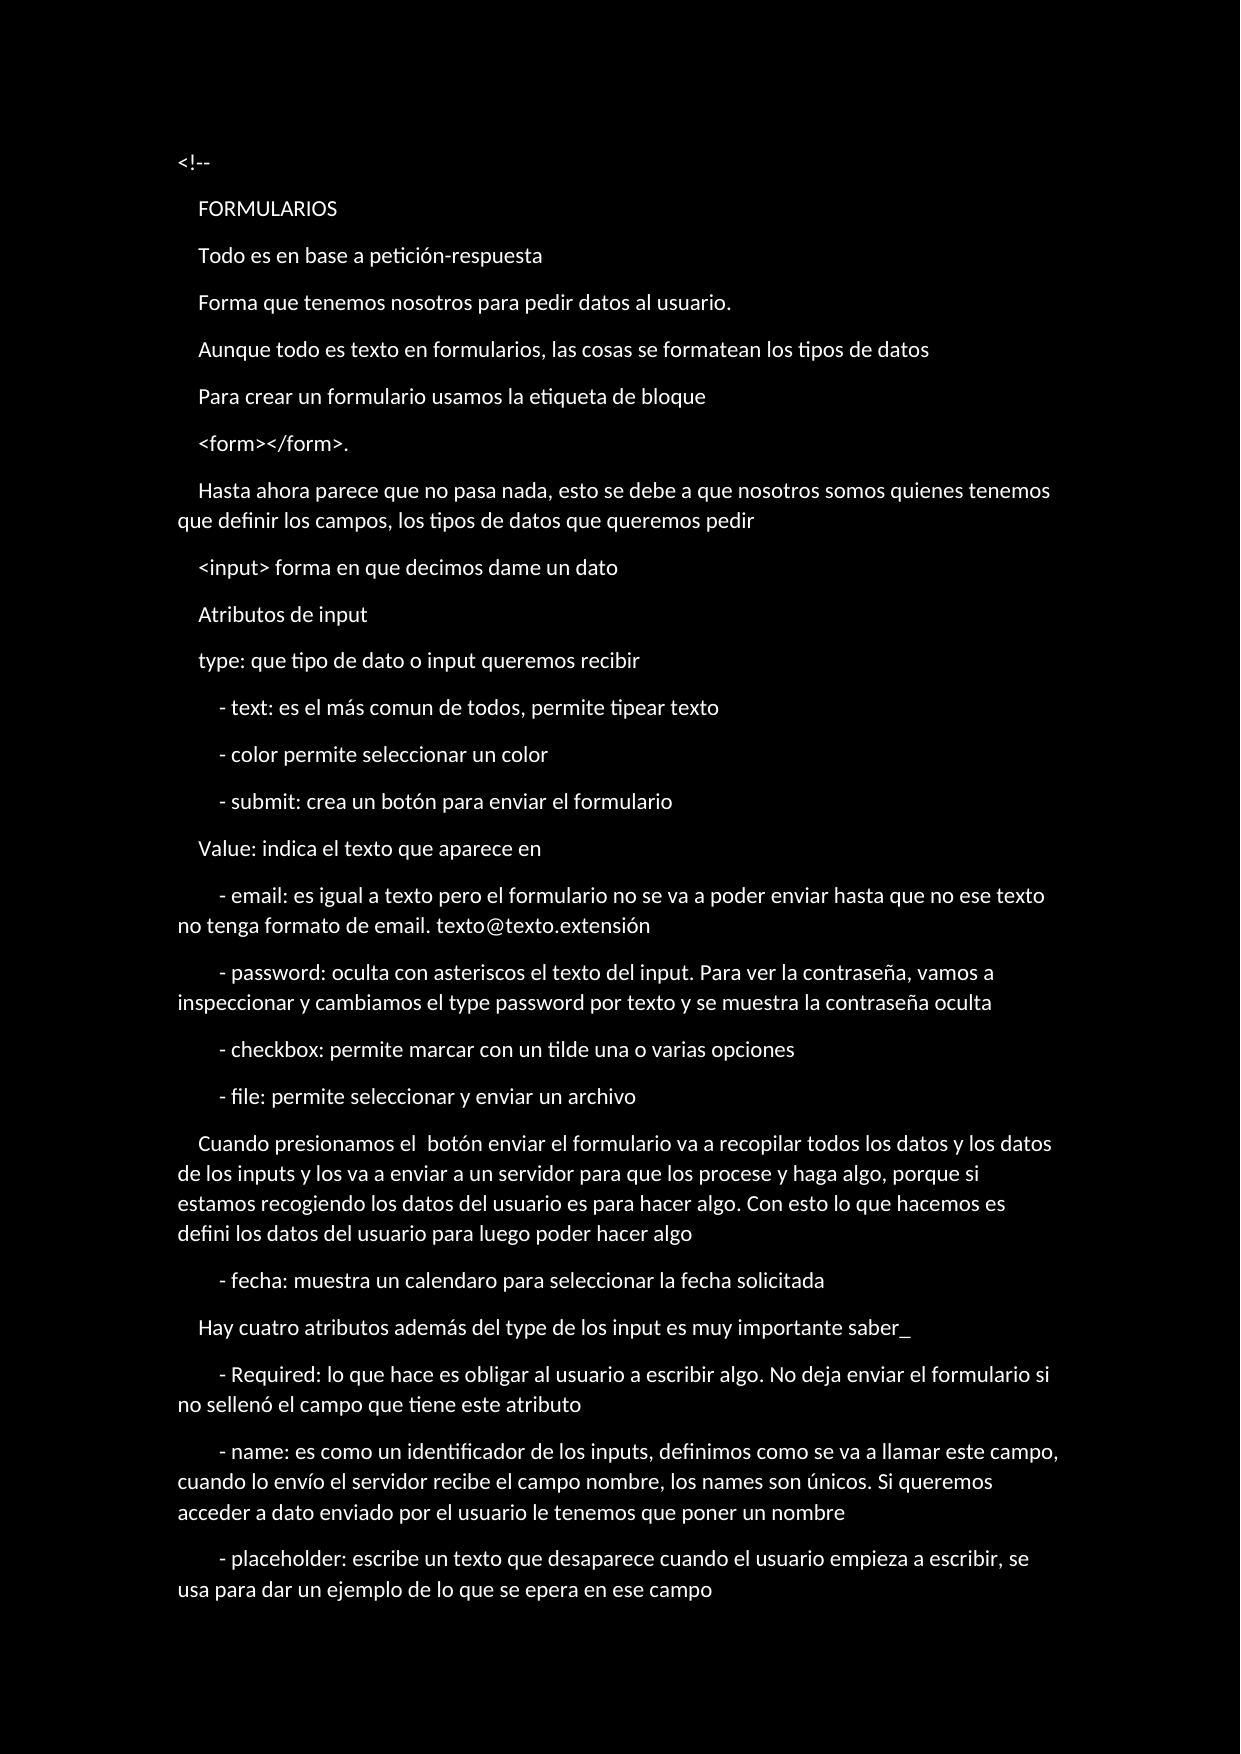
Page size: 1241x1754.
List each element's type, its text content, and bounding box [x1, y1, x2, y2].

text type: que tipo de dato o input queremos recibir [177, 647, 1063, 674]
text Hasta ahora parece que no pasa nada, esto se debe a que nosotros somos quienes tenemos que definir los campos, los tipos de datos que queremos pedir [177, 476, 1063, 534]
text Hay cuatro atributos además del type de los input es muy importante saber_ [177, 1313, 1063, 1341]
text - checkbox: permite marcar con un tilde una o varias opciones [177, 1035, 1063, 1063]
text <form></form>. [177, 429, 1063, 457]
text Aunque todo es texto en formularios, las cosas se formatean los tipos de datos [177, 335, 1063, 363]
text - color permite seleccionar un color [177, 740, 1063, 768]
text - name: es como un identificador de los inputs, definimos como se va a llamar este campo, cuando lo envío el servidor recibe el campo nombre, los names son únicos. Si queremos acceder a dato enviado por el usuario le tenemos que poner un nombre [177, 1437, 1063, 1526]
text Forma que tenemos nosotros para pedir datos al usuario. [177, 288, 1063, 316]
text - file: permite seleccionar y enviar un archivo [177, 1082, 1063, 1110]
text FORMULARIOS [177, 194, 1063, 222]
text - email: es igual a texto pero el formulario no se va a poder enviar hasta que no ese texto no tenga formato de email. texto@texto.extensión [177, 881, 1063, 939]
text Atributos de input [177, 600, 1063, 628]
text Para crear un formulario usamos la etiqueta de bloque [177, 382, 1063, 410]
text - placeholder: escribe un texto que desaparece cuando el usuario empieza a escribir, se usa para dar un ejemplo de lo que se epera en ese campo [177, 1544, 1063, 1603]
text - submit: crea un botón para enviar el formulario [177, 787, 1063, 815]
text - text: es el más comun de todos, permite tipear texto [177, 693, 1063, 721]
text Todo es en base a petición-respuesta [177, 241, 1063, 269]
text Value: indica el texto que aparece en [177, 834, 1063, 862]
text - fecha: muestra un calendaro para seleccionar la fecha solicitada [177, 1266, 1063, 1294]
text - password: oculta con asteriscos el texto del input. Para ver la contraseña, vamos a inspeccionar y cambiamos el type password por texto y se muestra la contraseña oculta [177, 958, 1063, 1016]
text <!-- [177, 148, 1063, 176]
text <input> forma en que decimos dame un dato [177, 553, 1063, 581]
text - Required: lo que hace es obligar al usuario a escribir algo. No deja enviar el formulario si no sellenó el campo que tiene este atributo [177, 1360, 1063, 1418]
